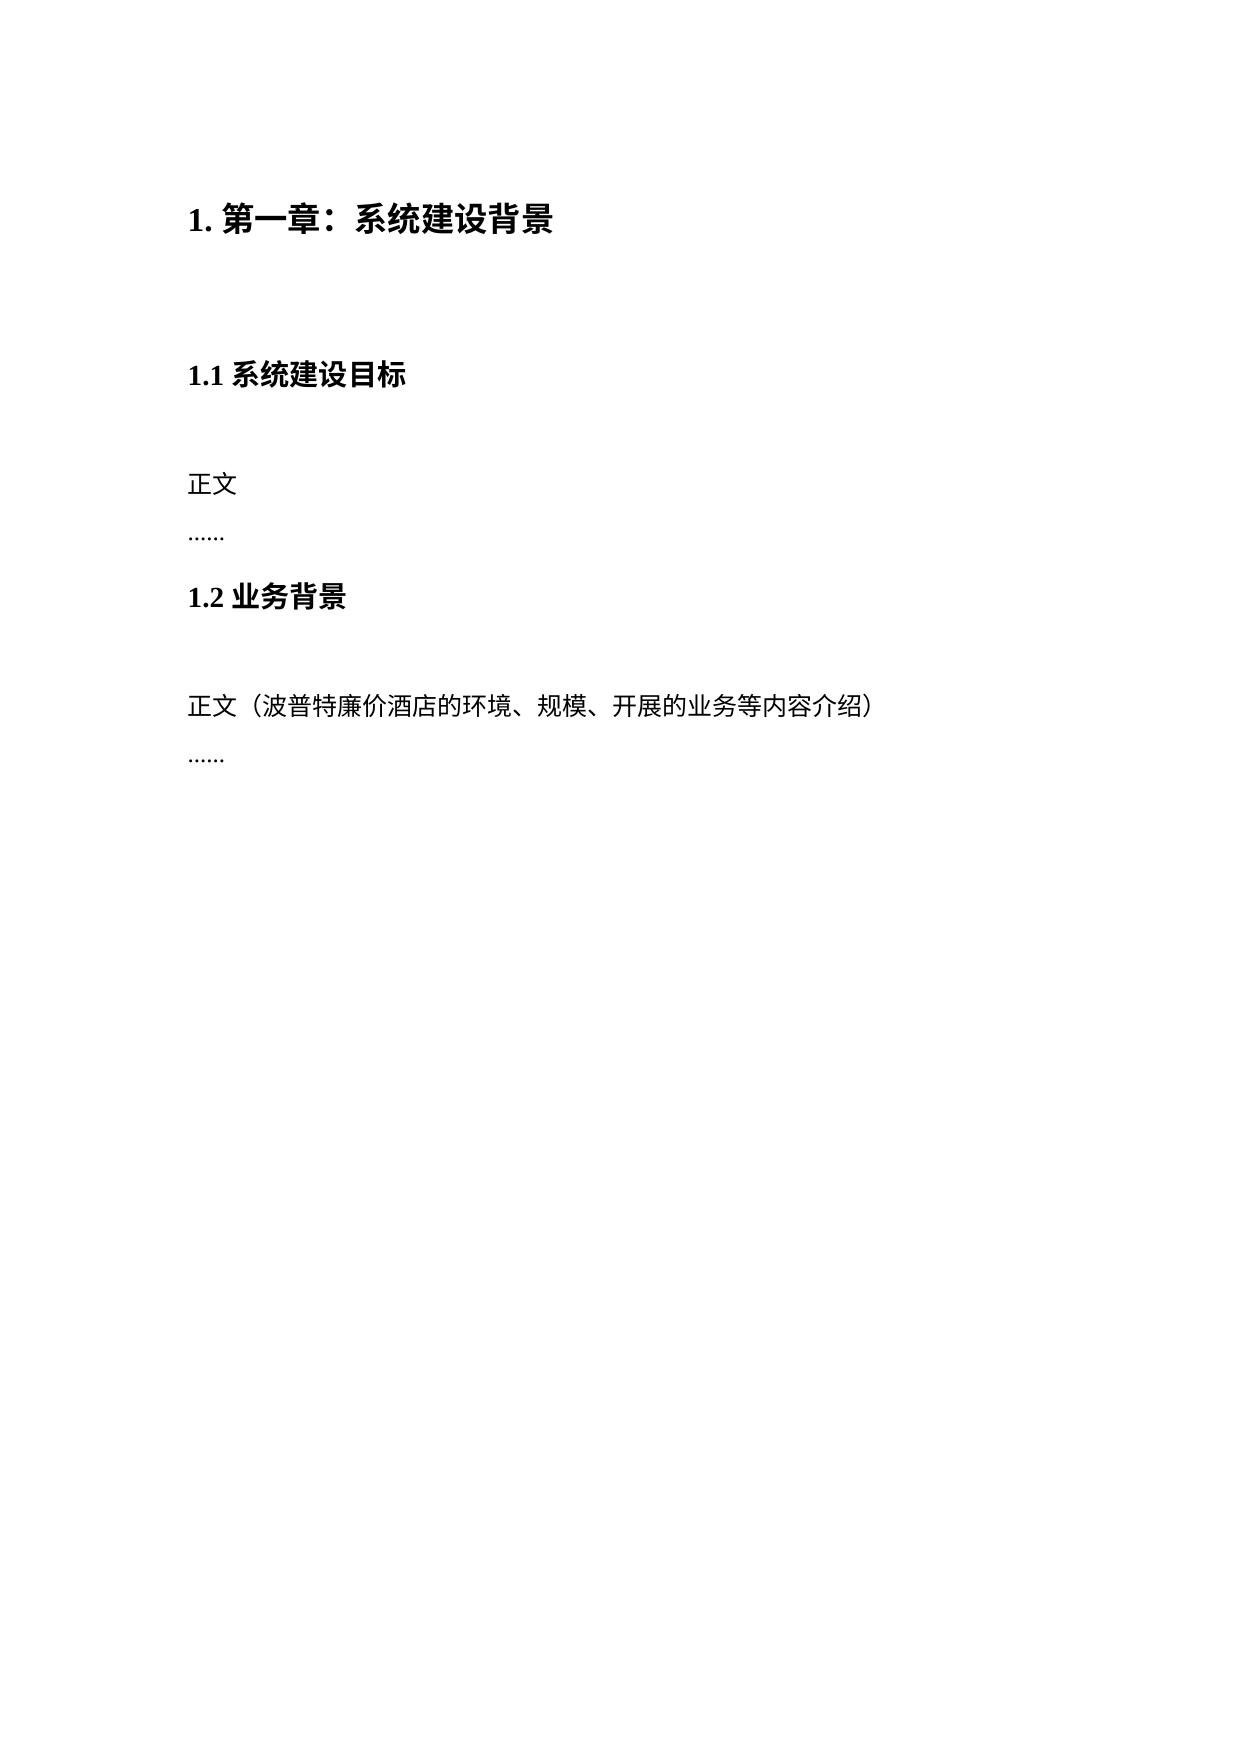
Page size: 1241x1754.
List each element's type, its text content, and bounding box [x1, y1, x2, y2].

subtitle 第一章：系统建设背景 [187, 185, 1053, 250]
list 正文 [187, 450, 1053, 515]
list ...... [187, 737, 1053, 769]
list 正文（波普特廉价酒店的环境、规模、开展的业务等内容介绍） [187, 672, 1053, 737]
list ...... [187, 515, 1053, 547]
subtitle 业务背景 [187, 562, 1053, 627]
subtitle 系统建设目标 [187, 340, 1053, 405]
